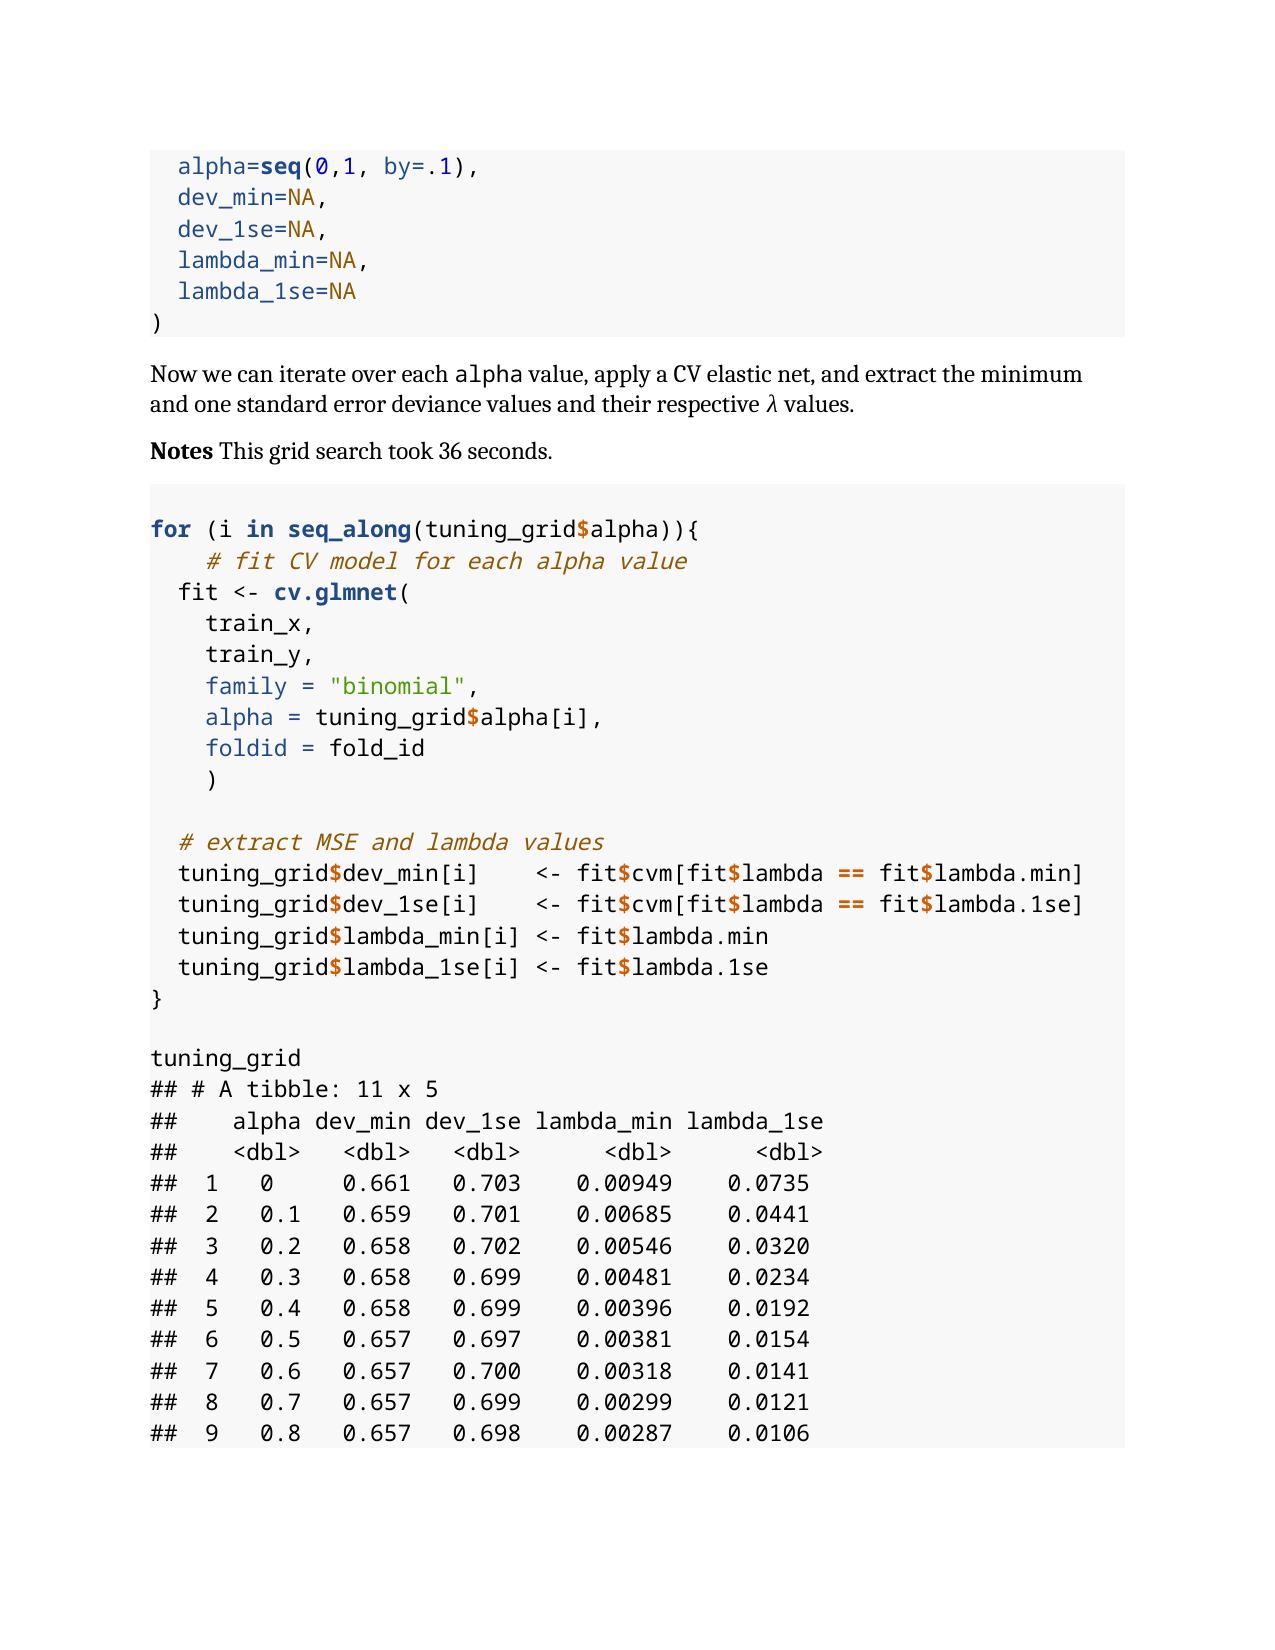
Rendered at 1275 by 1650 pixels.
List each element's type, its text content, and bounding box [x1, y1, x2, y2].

text Notes This grid search took 36 seconds. [150, 437, 1125, 466]
text Now we can iterate over each alpha value, apply a CV elastic net, and extract the minimum and one standard error deviance values and their respective values. [150, 358, 1125, 418]
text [150, 150, 1125, 337]
